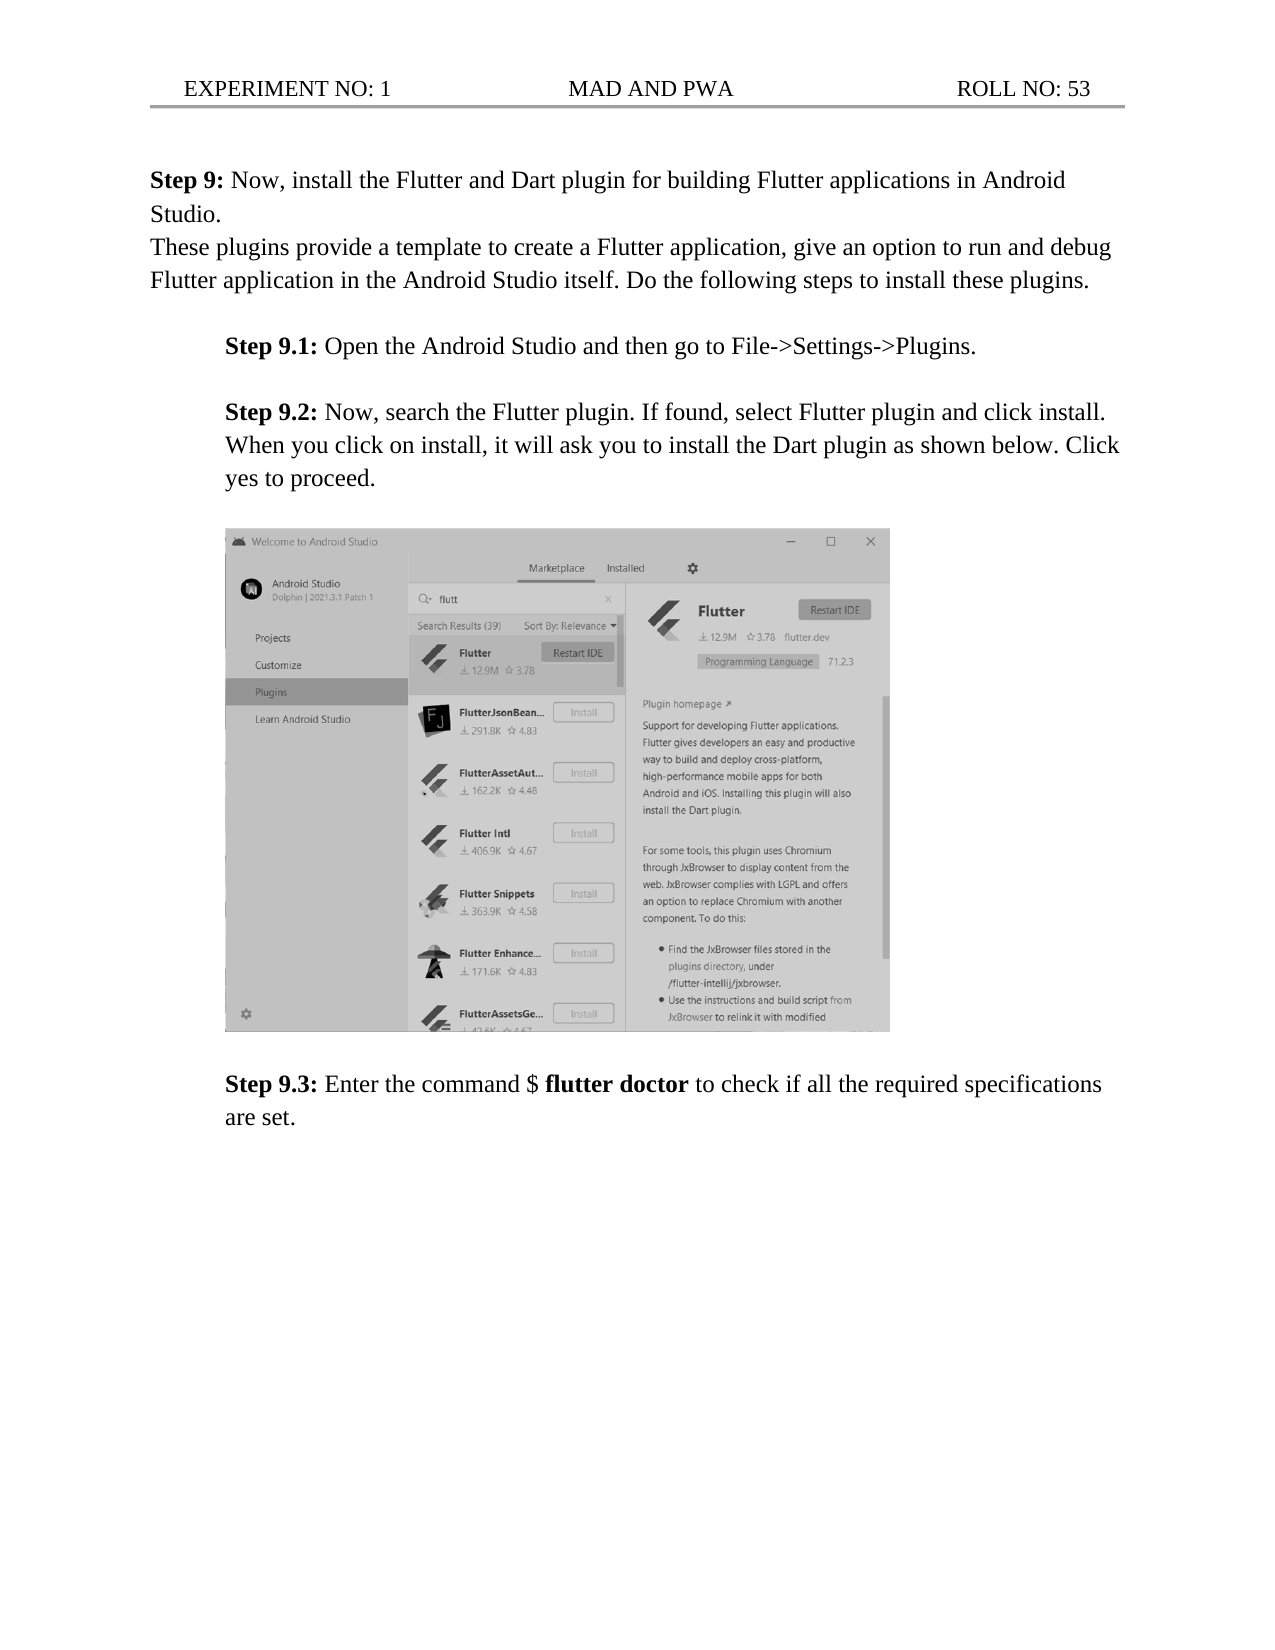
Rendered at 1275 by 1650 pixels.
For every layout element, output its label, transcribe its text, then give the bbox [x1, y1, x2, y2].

text Flutter application in the Android Studio itself. Do the following steps to install these plugins. [150, 265, 1125, 293]
text Step 9.2: Now, search the Flutter plugin. If found, select Flutter plugin and click install. When you click on install, it will ask you to install the Dart plugin as shown below. Click yes to proceed. [225, 397, 1125, 492]
text Step 9.1: Open the Android Studio and then go to File->Settings->Plugins. [150, 331, 1125, 359]
text Step 9: Now, install the Flutter and Dart plugin for building Flutter applications in Android Studio. [150, 166, 1125, 227]
text These plugins provide a template to create a Flutter application, give an option to run and debug [150, 232, 1125, 260]
picture [225, 528, 890, 1032]
text Step 9.3: Enter the command $ flutter doctor to check if all the required specifications are set. [225, 1069, 1125, 1130]
